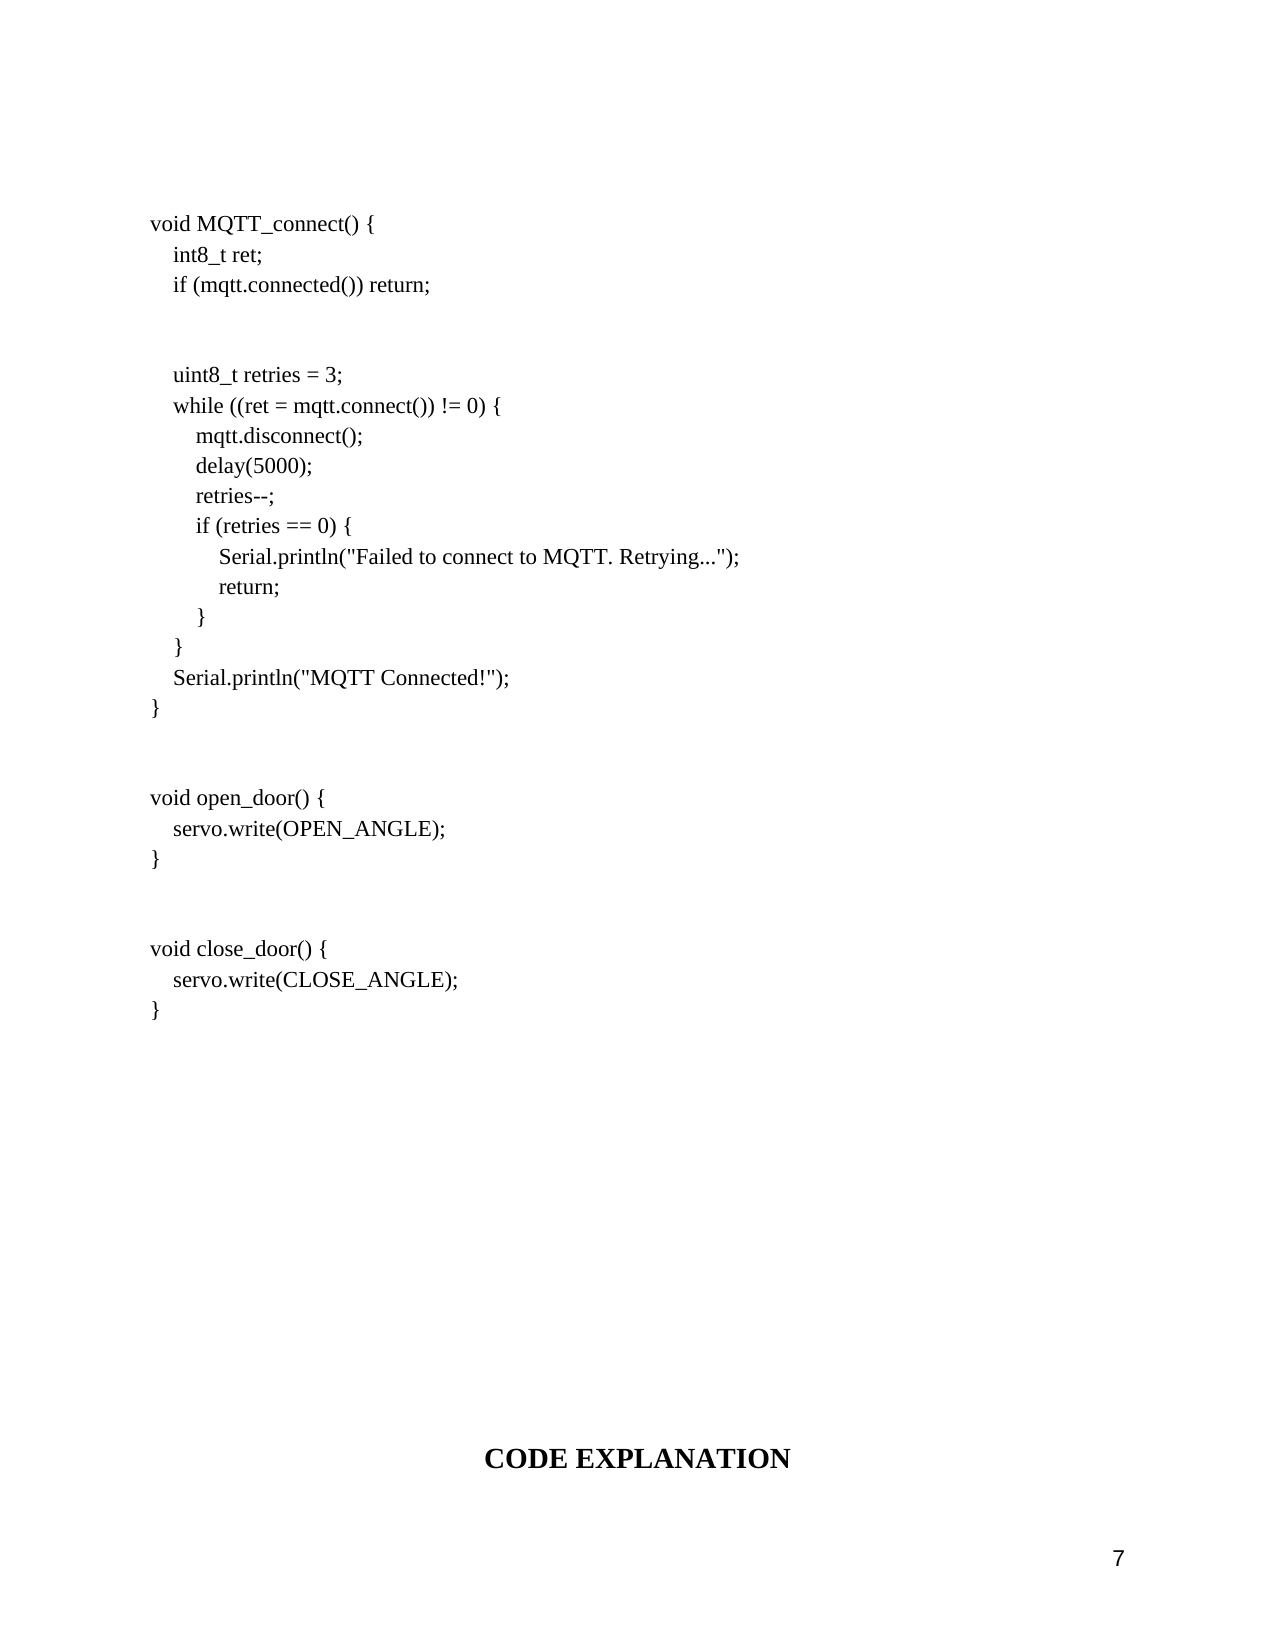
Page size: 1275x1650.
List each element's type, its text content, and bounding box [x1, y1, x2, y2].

text return; [150, 573, 1125, 599]
text void open_door() { [150, 784, 1125, 811]
text void close_door() { [150, 935, 1125, 962]
text servo.write(OPEN_ANGLE); [150, 814, 1125, 841]
text uint8_t retries = 3; [150, 361, 1125, 388]
text if (mqtt.connected()) return; [150, 271, 1125, 297]
text } [150, 996, 1125, 1022]
text delay(5000); [150, 452, 1125, 478]
text mqtt.disconnect(); [150, 422, 1125, 448]
text Serial.println("Failed to connect to MQTT. Retrying..."); [150, 543, 1125, 569]
text } [150, 633, 1125, 660]
text Serial.println("MQTT Connected!"); [150, 663, 1125, 690]
text if (retries == 0) { [150, 512, 1125, 539]
text retries--; [150, 482, 1125, 509]
text } [150, 694, 1125, 720]
text int8_t ret; [150, 241, 1125, 267]
text while ((ret = mqtt.connect()) != 0) { [150, 392, 1125, 418]
text } [150, 603, 1125, 629]
text void MQTT_connect() { [150, 210, 1125, 237]
text CODE EXPLANATION [150, 1441, 1125, 1475]
text servo.write(CLOSE_ANGLE); [150, 966, 1125, 992]
text } [150, 845, 1125, 871]
